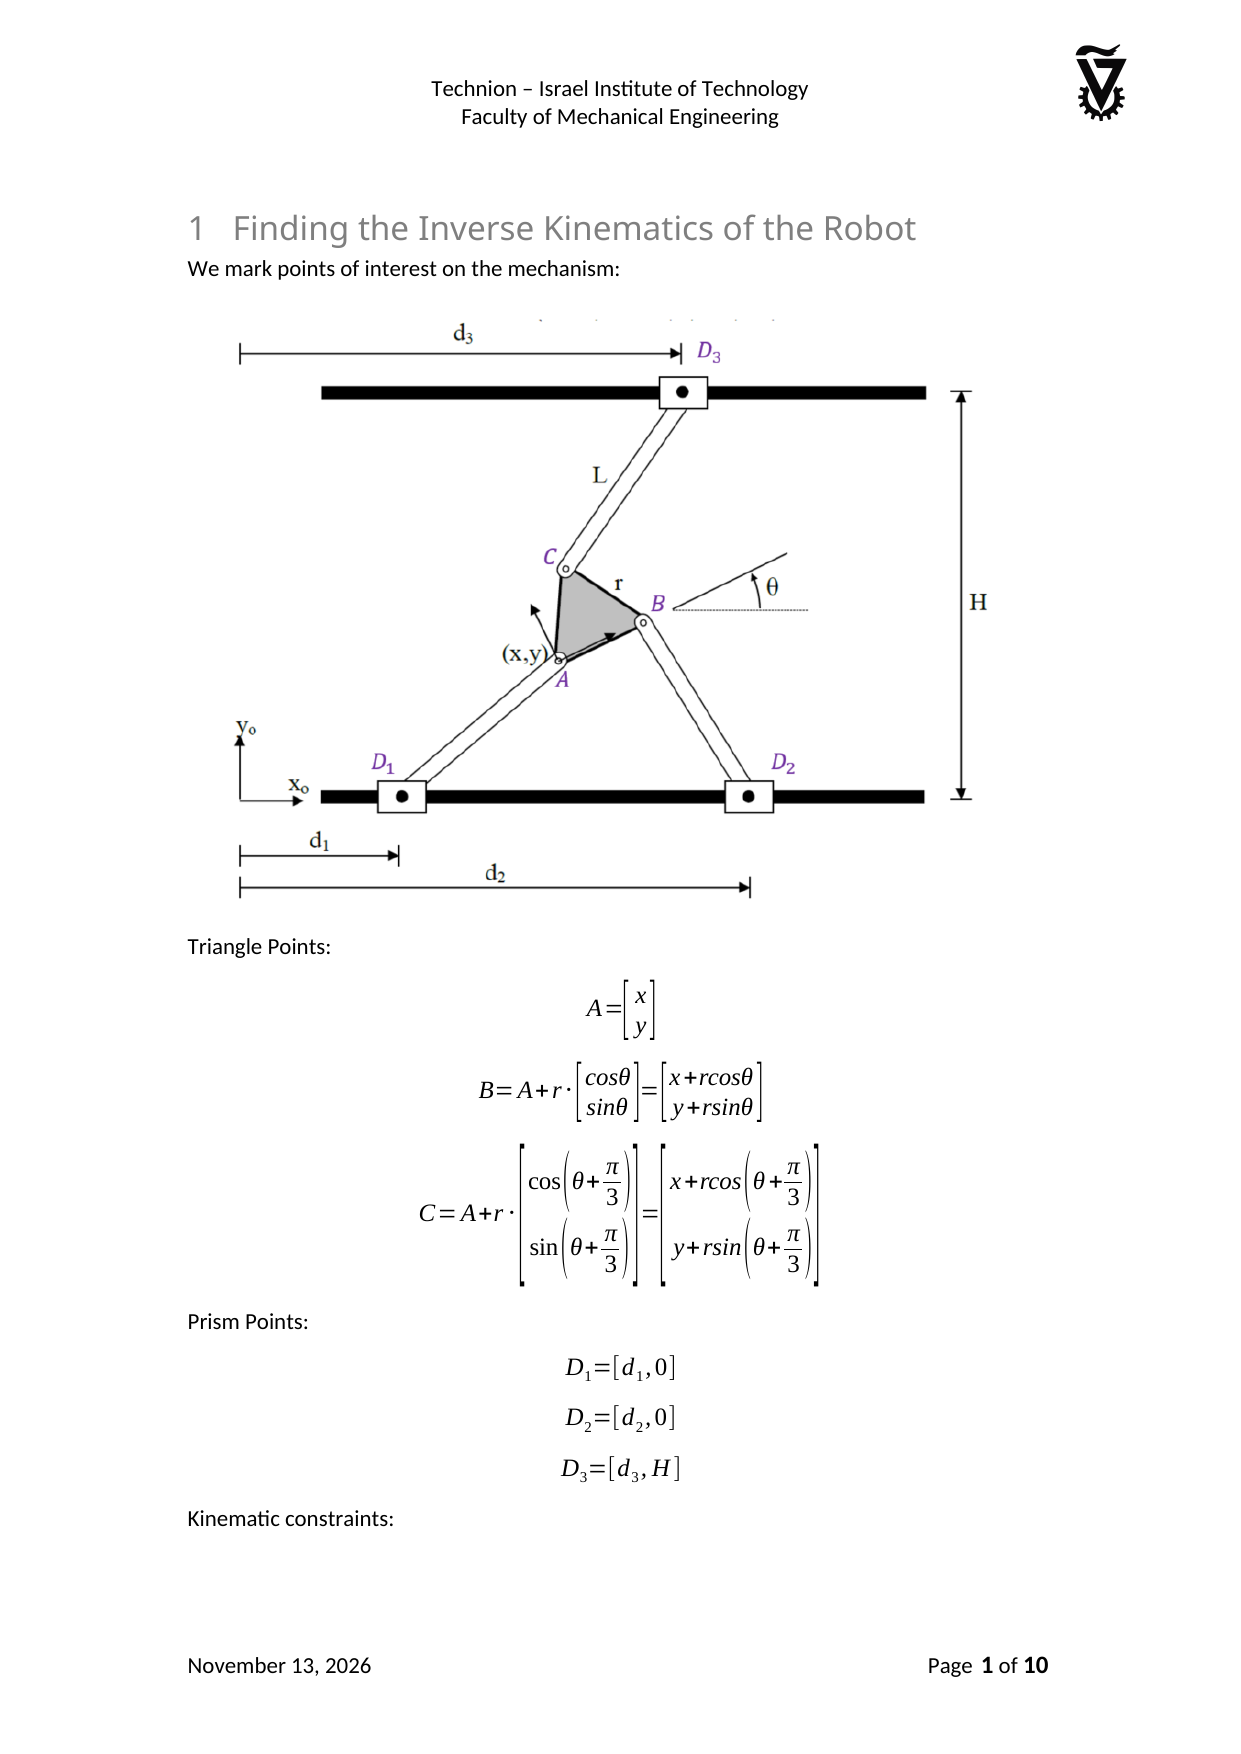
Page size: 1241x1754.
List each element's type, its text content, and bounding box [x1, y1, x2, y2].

subtitle Finding the Inverse Kinematics of the Robot [187, 205, 1053, 251]
picture [187, 301, 1053, 914]
text We mark points of interest on the mechanism: [187, 254, 1053, 282]
text Kinematic constraints: [187, 1504, 1053, 1532]
text Prism Points: [187, 1307, 1053, 1335]
text Triangle Points: [187, 932, 1053, 960]
picture [1059, 40, 1144, 125]
